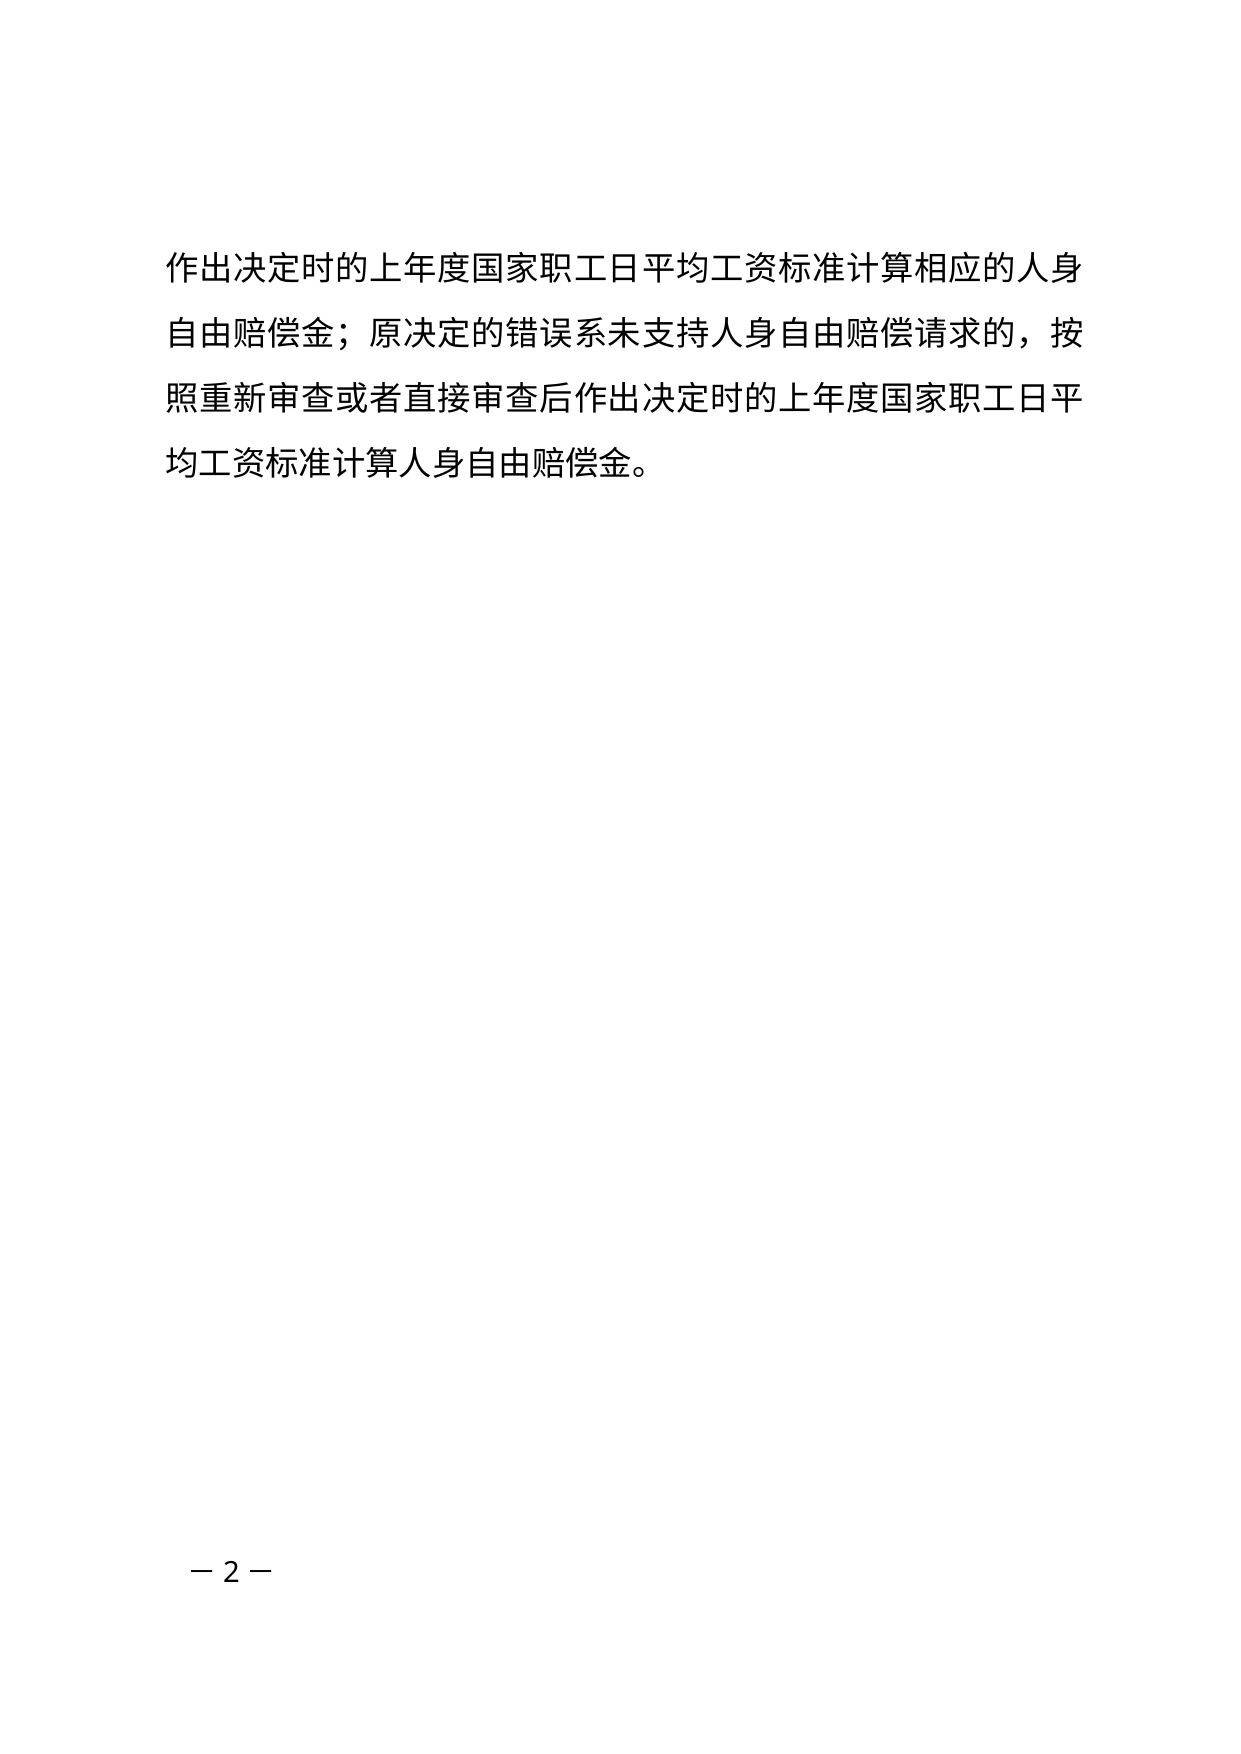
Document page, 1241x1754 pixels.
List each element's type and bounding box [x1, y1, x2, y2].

text [165, 233, 1087, 493]
